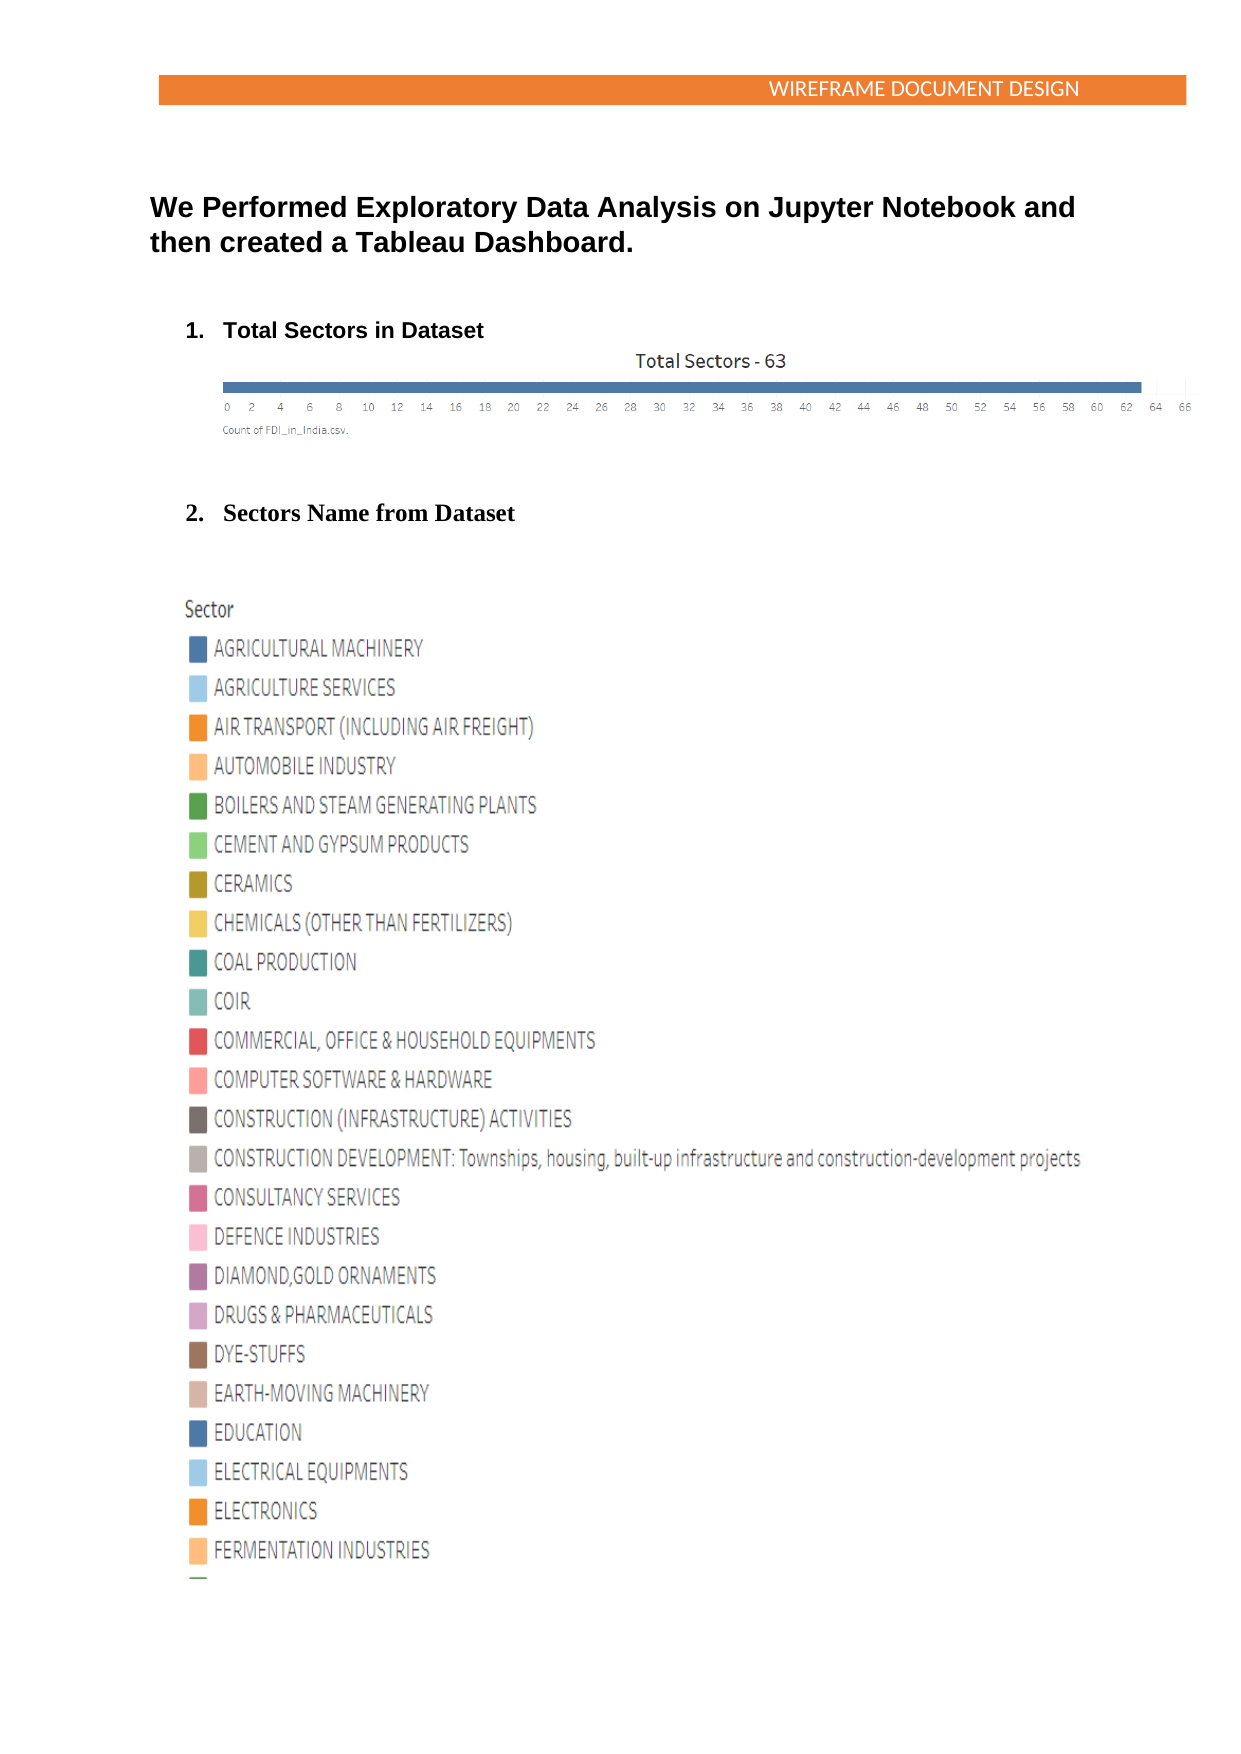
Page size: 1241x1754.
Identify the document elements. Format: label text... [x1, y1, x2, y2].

picture [168, 569, 1109, 1579]
text We Performed Exploratory Data Analysis on Jupyter Notebook and then created a Tableau Dashboard. [150, 190, 1077, 258]
text WIREFRAME DOCUMENT DESIGN [769, 74, 1173, 102]
picture [222, 343, 1199, 437]
list Total Sectors in Dataset [185, 317, 1173, 343]
list Sectors Name from Dataset [185, 504, 1173, 525]
